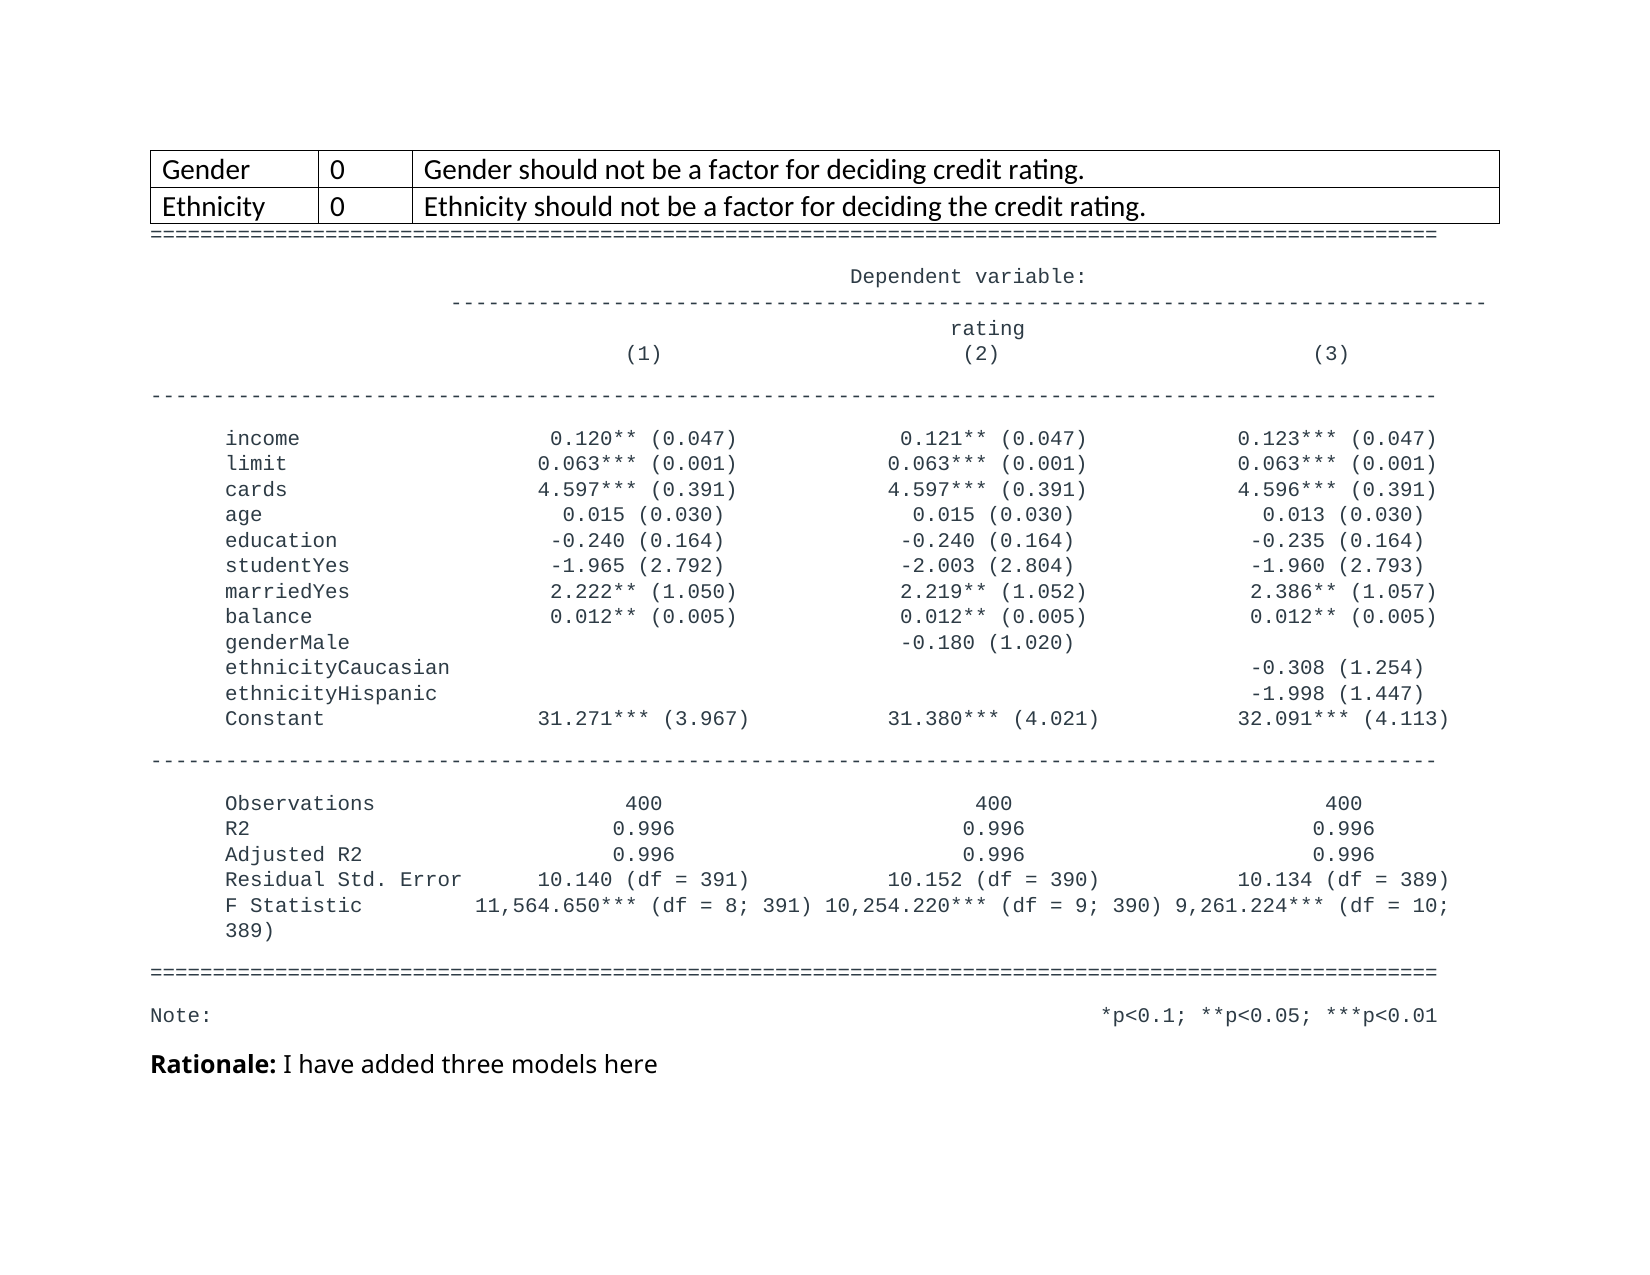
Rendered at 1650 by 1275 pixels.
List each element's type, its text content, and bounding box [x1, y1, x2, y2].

list age 0.015 (0.030) 0.015 (0.030) 0.013 (0.030) [225, 504, 1500, 528]
list balance 0.012** (0.005) 0.012** (0.005) 0.012** (0.005) [225, 606, 1500, 630]
table_cell Gender [151, 151, 318, 187]
text Note: *p<0.1; **p<0.05; ***p<0.01 [150, 1004, 1500, 1028]
table_cell 0 [319, 188, 412, 223]
list ethnicityHispanic -1.998 (1.447) [225, 683, 1500, 706]
table_cell 0 [319, 151, 412, 187]
list Residual Std. Error 10.140 (df = 391) 10.152 (df = 390) 10.134 (df = 389) [225, 869, 1500, 893]
list marriedYes 2.222** (1.050) 2.219** (1.052) 2.386** (1.057) [225, 581, 1500, 604]
table_cell Gender should not be a factor for deciding credit rating. [413, 151, 1499, 187]
list Dependent variable: [225, 267, 1500, 290]
text ======================================================================================================= [150, 962, 1500, 986]
list Observations 400 400 400 [225, 793, 1500, 816]
list income 0.120** (0.047) 0.121** (0.047) 0.123*** (0.047) [225, 427, 1500, 451]
list F Statistic 11,564.650*** (df = 8; 391) 10,254.220*** (df = 9; 390) 9,261.224*** (df = 10; 389) [225, 895, 1500, 944]
list education -0.240 (0.164) -0.240 (0.164) -0.235 (0.164) [225, 529, 1500, 553]
text ------------------------------------------------------------------------------------------------------- [150, 385, 1500, 409]
list studentYes -1.965 (2.792) -2.003 (2.804) -1.960 (2.793) [225, 555, 1500, 579]
text ======================================================================================================= [150, 224, 1500, 248]
list R2 0.996 0.996 0.996 [225, 818, 1500, 842]
list genderMale -0.180 (1.020) [225, 632, 1500, 655]
table_cell Ethnicity [151, 188, 318, 223]
list cards 4.597*** (0.391) 4.597*** (0.391) 4.596*** (0.391) [225, 478, 1500, 502]
text ------------------------------------------------------------------------------------------------------- [150, 750, 1500, 774]
list rating [225, 318, 1500, 341]
list Constant 31.271*** (3.967) 31.380*** (4.021) 32.091*** (4.113) [225, 708, 1500, 732]
text Rationale: I have added three models here [150, 1047, 1500, 1081]
table_cell Ethnicity should not be a factor for deciding the credit rating. [413, 188, 1499, 223]
list limit 0.063*** (0.001) 0.063*** (0.001) 0.063*** (0.001) [225, 453, 1500, 477]
list Adjusted R2 0.996 0.996 0.996 [225, 844, 1500, 867]
list (1) (2) (3) [225, 343, 1500, 367]
list ----------------------------------------------------------------------------------- [225, 292, 1500, 316]
list ethnicityCaucasian -0.308 (1.254) [225, 657, 1500, 681]
